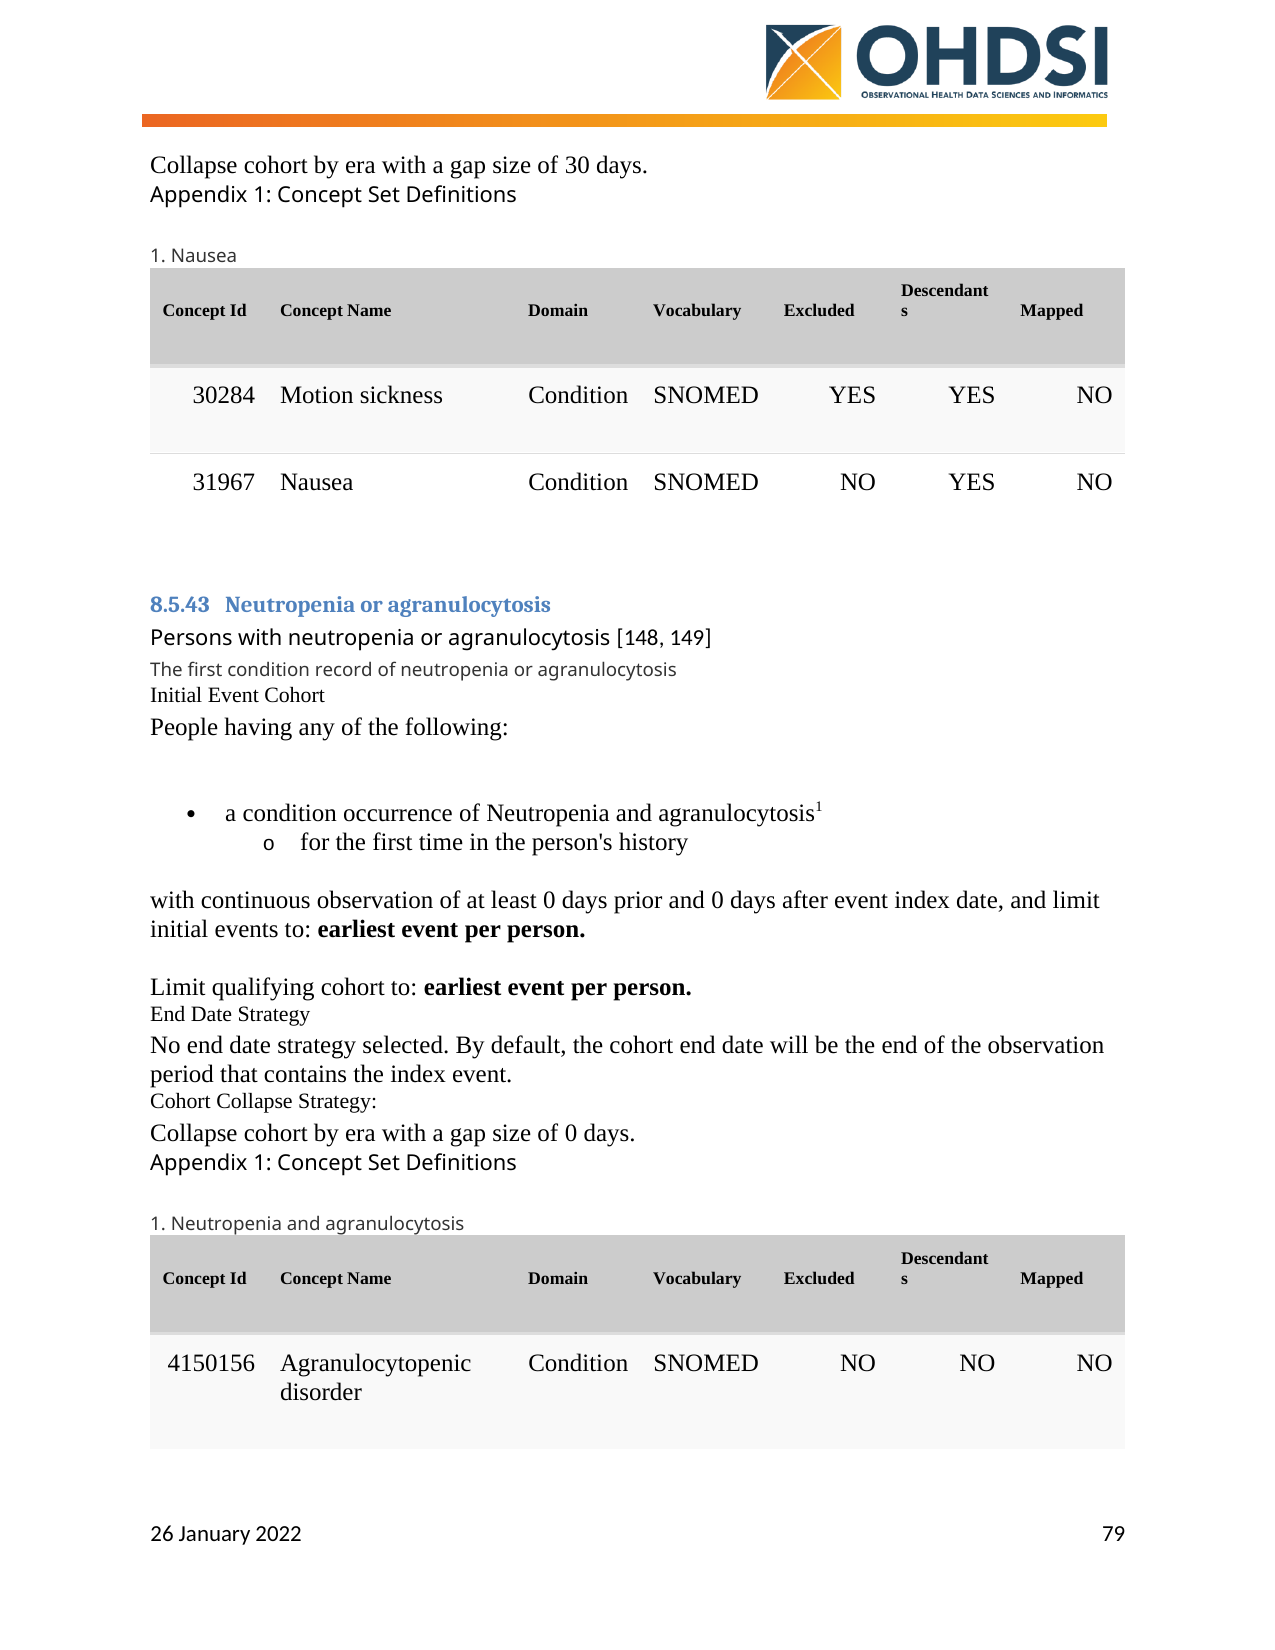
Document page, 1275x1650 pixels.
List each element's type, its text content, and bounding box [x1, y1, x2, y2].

subtitle Neutropenia or agranulocytosis [150, 592, 1125, 618]
picture [748, 11, 1125, 114]
text with continuous observation of at least 0 days prior and 0 days after event index date, and limit initial events to: earliest event per person. [150, 886, 1125, 943]
text Appendix 1: Concept Set Definitions [150, 1147, 1125, 1176]
text Initial Event Cohort [150, 682, 1125, 707]
text Collapse cohort by era with a gap size of 0 days. [150, 1118, 1125, 1147]
text Appendix 1: Concept Set Definitions [150, 179, 1125, 208]
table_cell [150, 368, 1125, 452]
text No end date strategy selected. By default, the cohort end date will be the end of the observation period that contains the index event. [150, 1031, 1125, 1088]
text 1. Neutropenia and agranulocytosis [150, 1210, 1125, 1235]
text End Date Strategy [150, 1001, 1125, 1026]
text Cohort Collapse Strategy: [150, 1088, 1125, 1113]
text Persons with neutropenia or agranulocytosis [148, 149] [150, 622, 1125, 652]
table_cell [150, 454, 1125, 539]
text People having any of the following: [150, 712, 1125, 769]
text Limit qualifying cohort to: earliest event per person. [150, 972, 1125, 1001]
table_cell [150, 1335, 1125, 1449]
text 1. Nausea [150, 242, 1125, 267]
list a condition occurrence of Neutropenia and agranulocytosis1 [187, 798, 1125, 827]
list for the first time in the person's history [262, 827, 1125, 856]
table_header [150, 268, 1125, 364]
text The first condition record of neutropenia or agranulocytosis [150, 657, 1125, 682]
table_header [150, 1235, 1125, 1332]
text Collapse cohort by era with a gap size of 30 days. [150, 150, 1125, 179]
